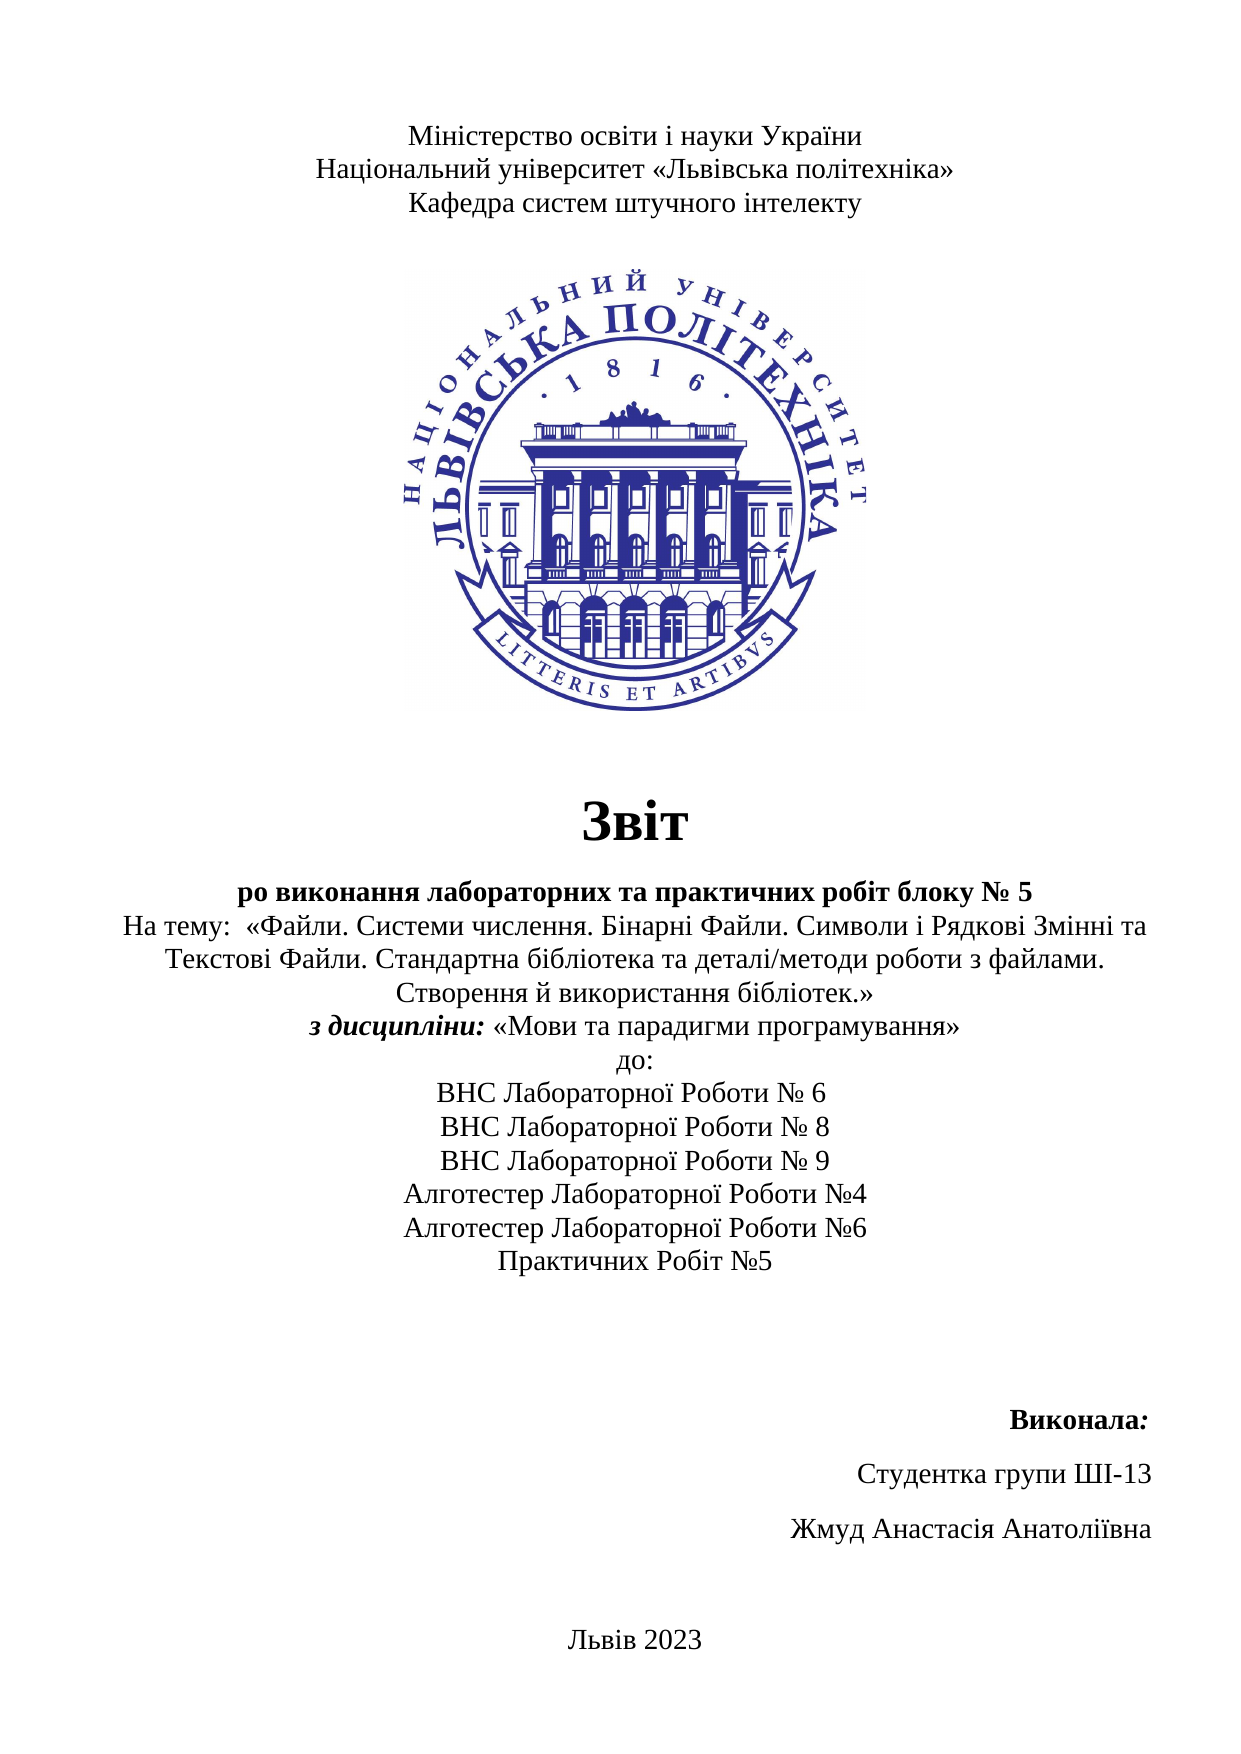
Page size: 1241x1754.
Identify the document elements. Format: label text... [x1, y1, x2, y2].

picture [403, 269, 867, 711]
text ро виконання лабораторних та практичних робіт блоку № 5 [118, 874, 1152, 908]
text Практичних Робіт №5 [118, 1243, 1152, 1277]
text Міністерство освіти і науки України [118, 118, 1152, 152]
text Звіт [118, 786, 1152, 853]
text Виконала: [118, 1402, 1152, 1436]
text з дисципліни: «Мови та парадигми програмування» [118, 1008, 1152, 1042]
text На тему: «Файли. Системи числення. Бінарні Файли. Символи і Рядкові Змінні та Текстові Файли. Стандартна бібліотека та деталі/методи роботи з файлами. Створення й використання бібліотек.» [118, 908, 1152, 1008]
text Жмуд Анастасія Анатоліївна [118, 1511, 1152, 1544]
text ВНС Лабораторної Роботи № 6 [118, 1076, 1152, 1109]
text до: [118, 1042, 1152, 1076]
text Алготестер Лабораторної Роботи №6 [118, 1210, 1152, 1243]
text ВНС Лабораторної Роботи № 8 [118, 1109, 1152, 1143]
text Студентка групи ШІ-13 [118, 1457, 1152, 1490]
text Алготестер Лабораторної Роботи №4 [118, 1176, 1152, 1210]
text Кафедра систем штучного інтелекту [118, 185, 1152, 219]
text Національний університет «Львівська політехніка» [118, 152, 1152, 185]
text ВНС Лабораторної Роботи № 9 [118, 1143, 1152, 1176]
